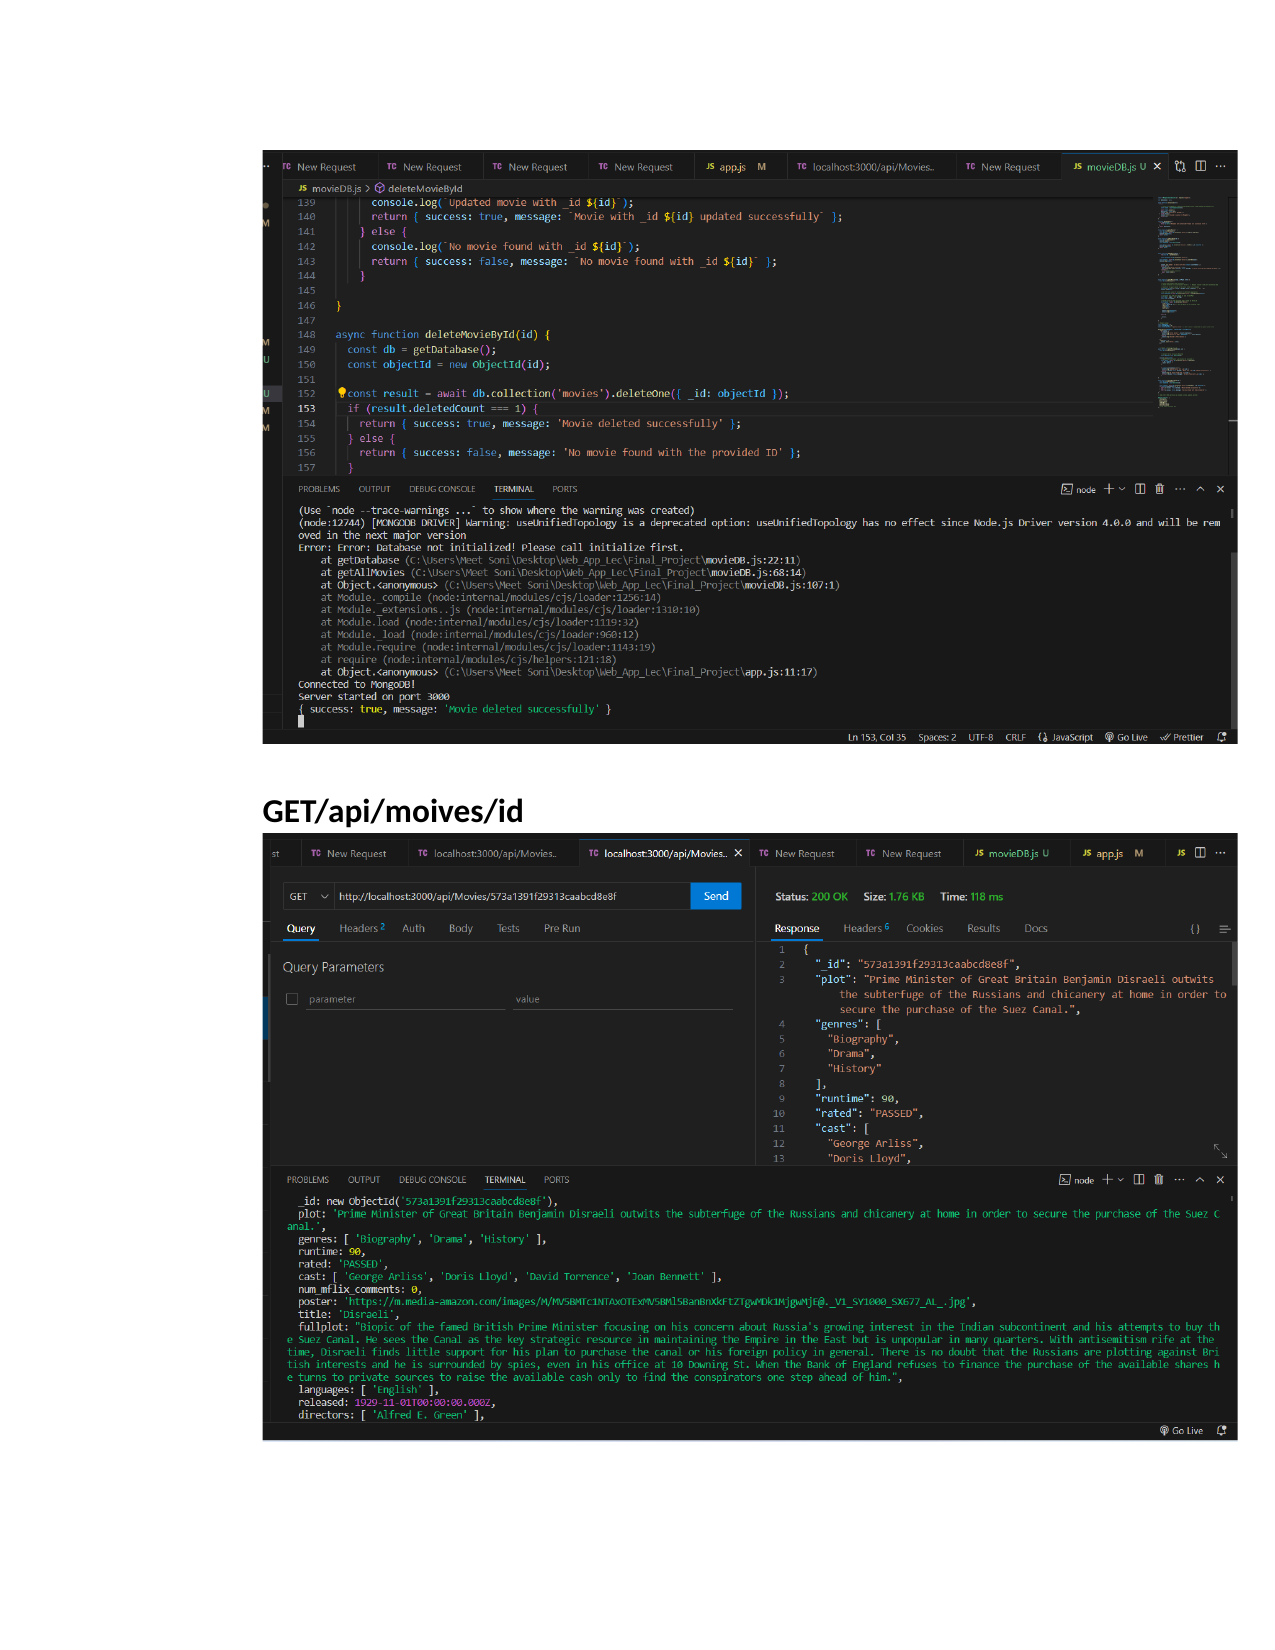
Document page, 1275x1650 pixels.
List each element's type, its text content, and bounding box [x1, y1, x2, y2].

picture [262, 833, 1238, 1442]
picture [262, 150, 1238, 744]
list GET/api/moives/id [262, 790, 1125, 831]
